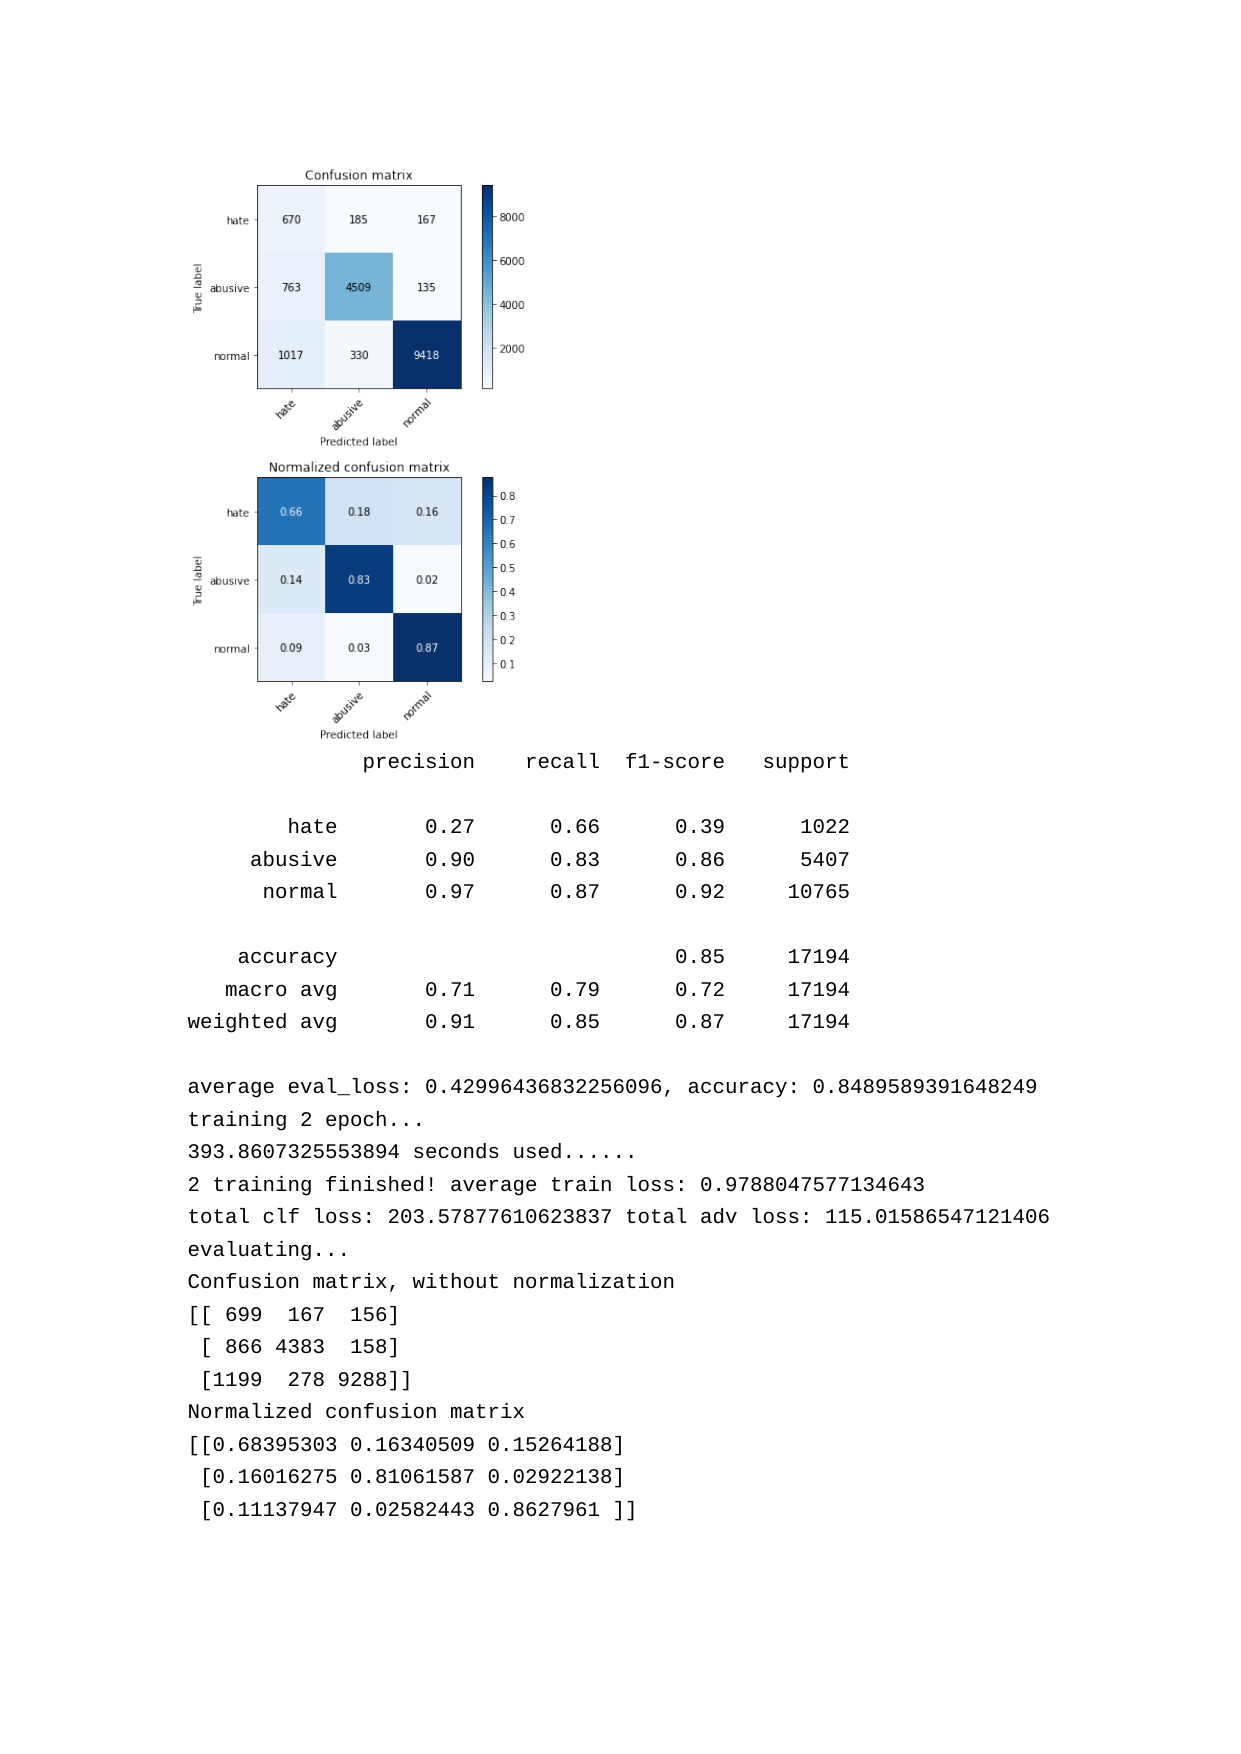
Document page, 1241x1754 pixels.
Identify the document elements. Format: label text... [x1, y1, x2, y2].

text average eval_loss: 0.42996436832256096, accuracy: 0.8489589391648249 [187, 1072, 1053, 1104]
text Normalized confusion matrix [187, 1397, 1053, 1429]
text accuracy 0.85 17194 [187, 942, 1053, 974]
text [0.16016275 0.81061587 0.02922138] [187, 1462, 1053, 1494]
text macro avg 0.71 0.79 0.72 17194 [187, 974, 1053, 1007]
text training 2 epoch... [187, 1104, 1053, 1137]
text Confusion matrix, without normalization [187, 1267, 1053, 1299]
text 2 training finished! average train loss: 0.9788047577134643 [187, 1169, 1053, 1202]
text abusive 0.90 0.83 0.86 5407 [187, 844, 1053, 877]
text total clf loss: 203.57877610623837 total adv loss: 115.01586547121406 [187, 1202, 1053, 1234]
text [ 866 4383 158] [187, 1332, 1053, 1364]
text [[ 699 167 156] [187, 1299, 1053, 1332]
text evaluating... [187, 1234, 1053, 1267]
picture [187, 455, 523, 747]
text hate 0.27 0.66 0.39 1022 [187, 812, 1053, 844]
text 393.8607325553894 seconds used...... [187, 1137, 1053, 1169]
picture [187, 162, 533, 454]
text precision recall f1-score support [187, 747, 1053, 779]
text [[0.68395303 0.16340509 0.15264188] [187, 1429, 1053, 1462]
text [0.11137947 0.02582443 0.8627961 ]] [187, 1494, 1053, 1527]
text normal 0.97 0.87 0.92 10765 [187, 877, 1053, 909]
text weighted avg 0.91 0.85 0.87 17194 [187, 1007, 1053, 1039]
text [1199 278 9288]] [187, 1364, 1053, 1397]
